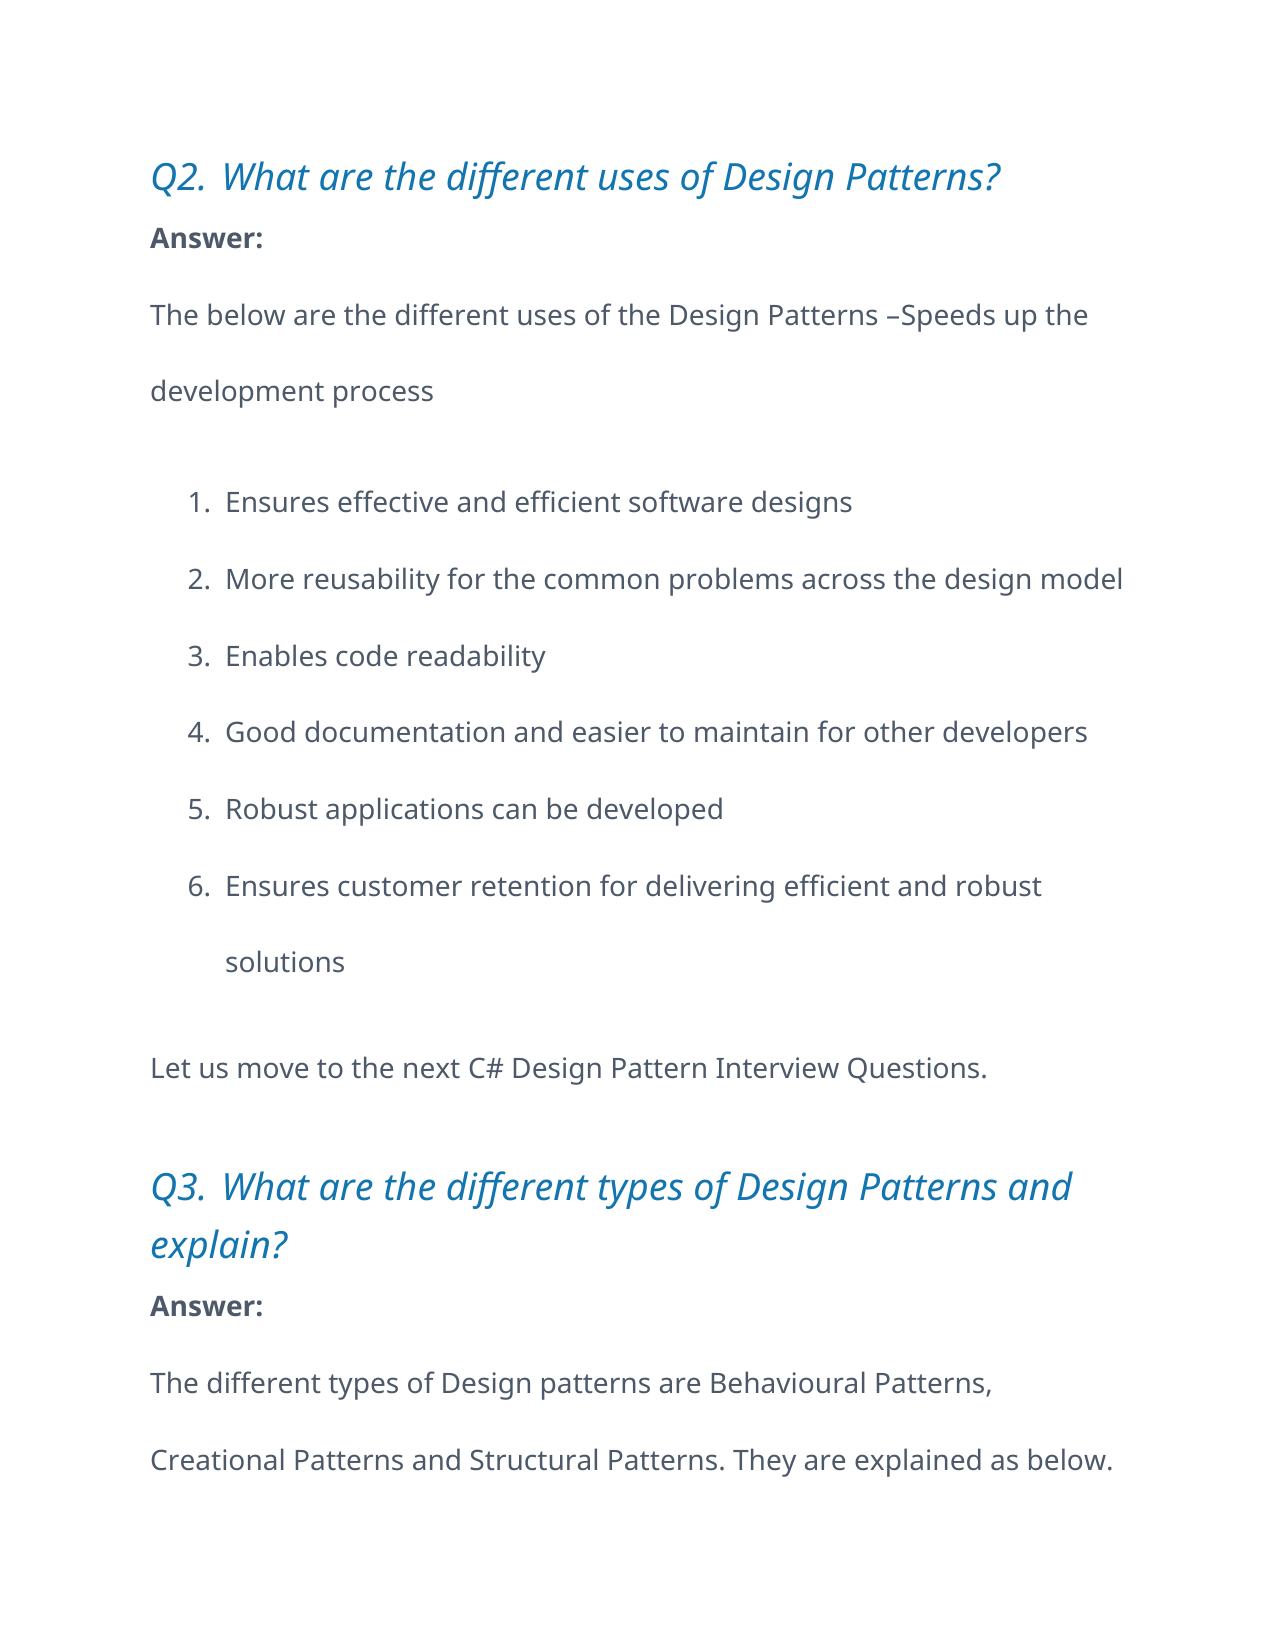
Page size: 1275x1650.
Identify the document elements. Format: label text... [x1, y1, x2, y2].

list Ensures customer retention for delivering efficient and robust solutions [187, 866, 1125, 981]
list Robust applications can be developed [187, 789, 1125, 828]
text Answer: The below are the different uses of the Design Patterns –Speeds up the development process [150, 218, 1125, 410]
text Let us move to the next C# Design Pattern Interview Questions. [150, 1049, 1125, 1087]
list Good documentation and easier to maintain for other developers [187, 713, 1125, 751]
subtitle Q3. What are the different types of Design Patterns and explain? [150, 1160, 1125, 1269]
list Ensures effective and efficient software designs [187, 483, 1125, 521]
list More reusability for the common problems across the design model [187, 559, 1125, 598]
list Enables code readability [187, 636, 1125, 674]
subtitle Q2. What are the different uses of Design Patterns? [150, 150, 1125, 201]
